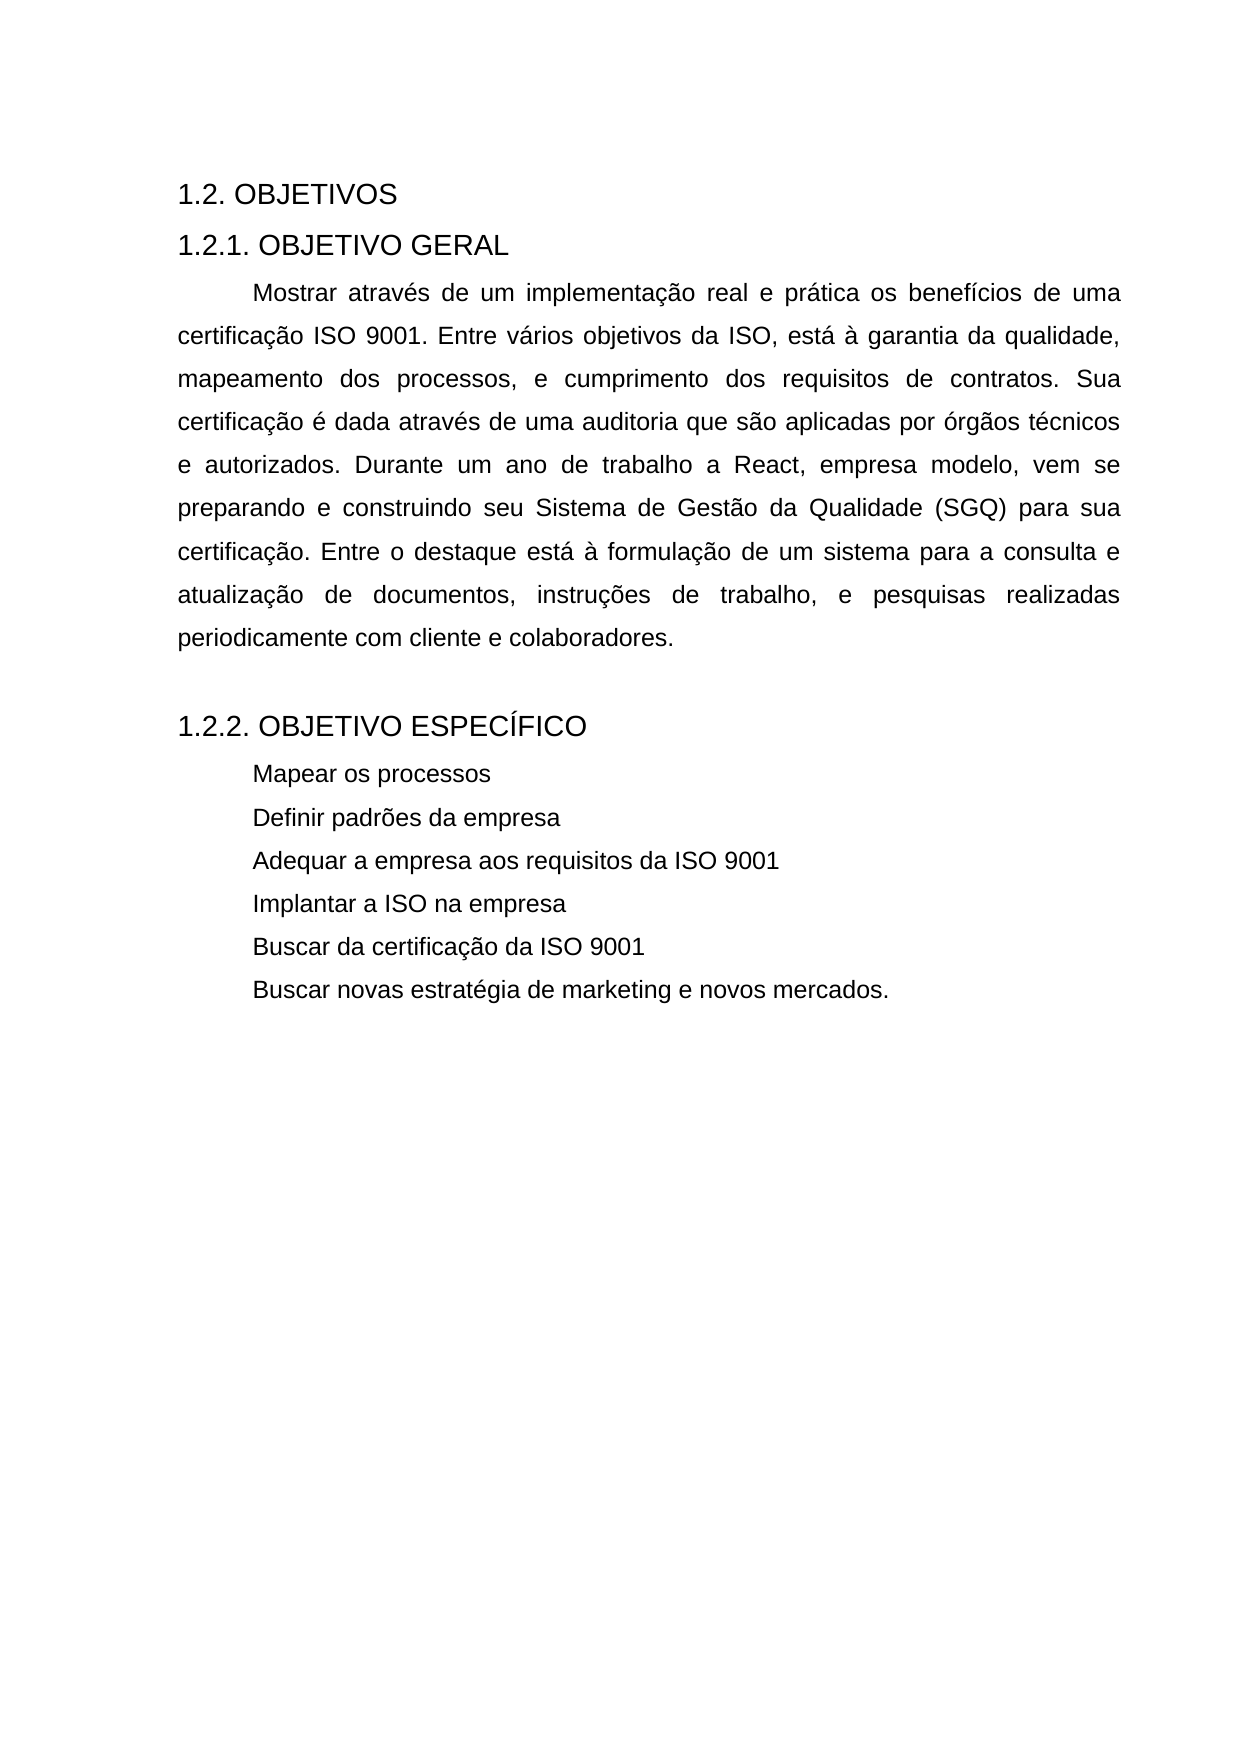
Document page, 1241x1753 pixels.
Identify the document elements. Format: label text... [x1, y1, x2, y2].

text Mapear os processos [177, 759, 1122, 788]
text Definir padrões da empresa [177, 802, 1122, 831]
text Buscar da certificação da ISO 9001 [177, 932, 1122, 961]
text Adequar a empresa aos requisitos da ISO 9001 [177, 846, 1122, 874]
text 1.2.2. Objetivo específico [177, 709, 1122, 743]
text Implantar a ISO na empresa [177, 889, 1122, 917]
text Mostrar através de um implementação real e prática os benefícios de uma certificação ISO 9001. Entre vários objetivos da ISO, está à garantia da qualidade, mapeamento dos processos, e cumprimento dos requisitos de contratos. Sua certificação é dada através de uma auditoria que são aplicadas por órgãos técnicos e autorizados. Durante um ano de trabalho a React, empresa modelo, vem se preparando e construindo seu Sistema de Gestão da Qualidade (SGQ) para sua certificação. Entre o destaque está à formulação de um sistema para a consulta e atualização de documentos, instruções de trabalho, e pesquisas realizadas periodicamente com cliente e colaboradores. [177, 278, 1122, 652]
text Buscar novas estratégia de marketing e novos mercados. [177, 975, 1122, 1004]
text 1.2.1. Objetivo Geral [177, 227, 1122, 261]
text 1.2. Objetivos [177, 177, 1122, 211]
